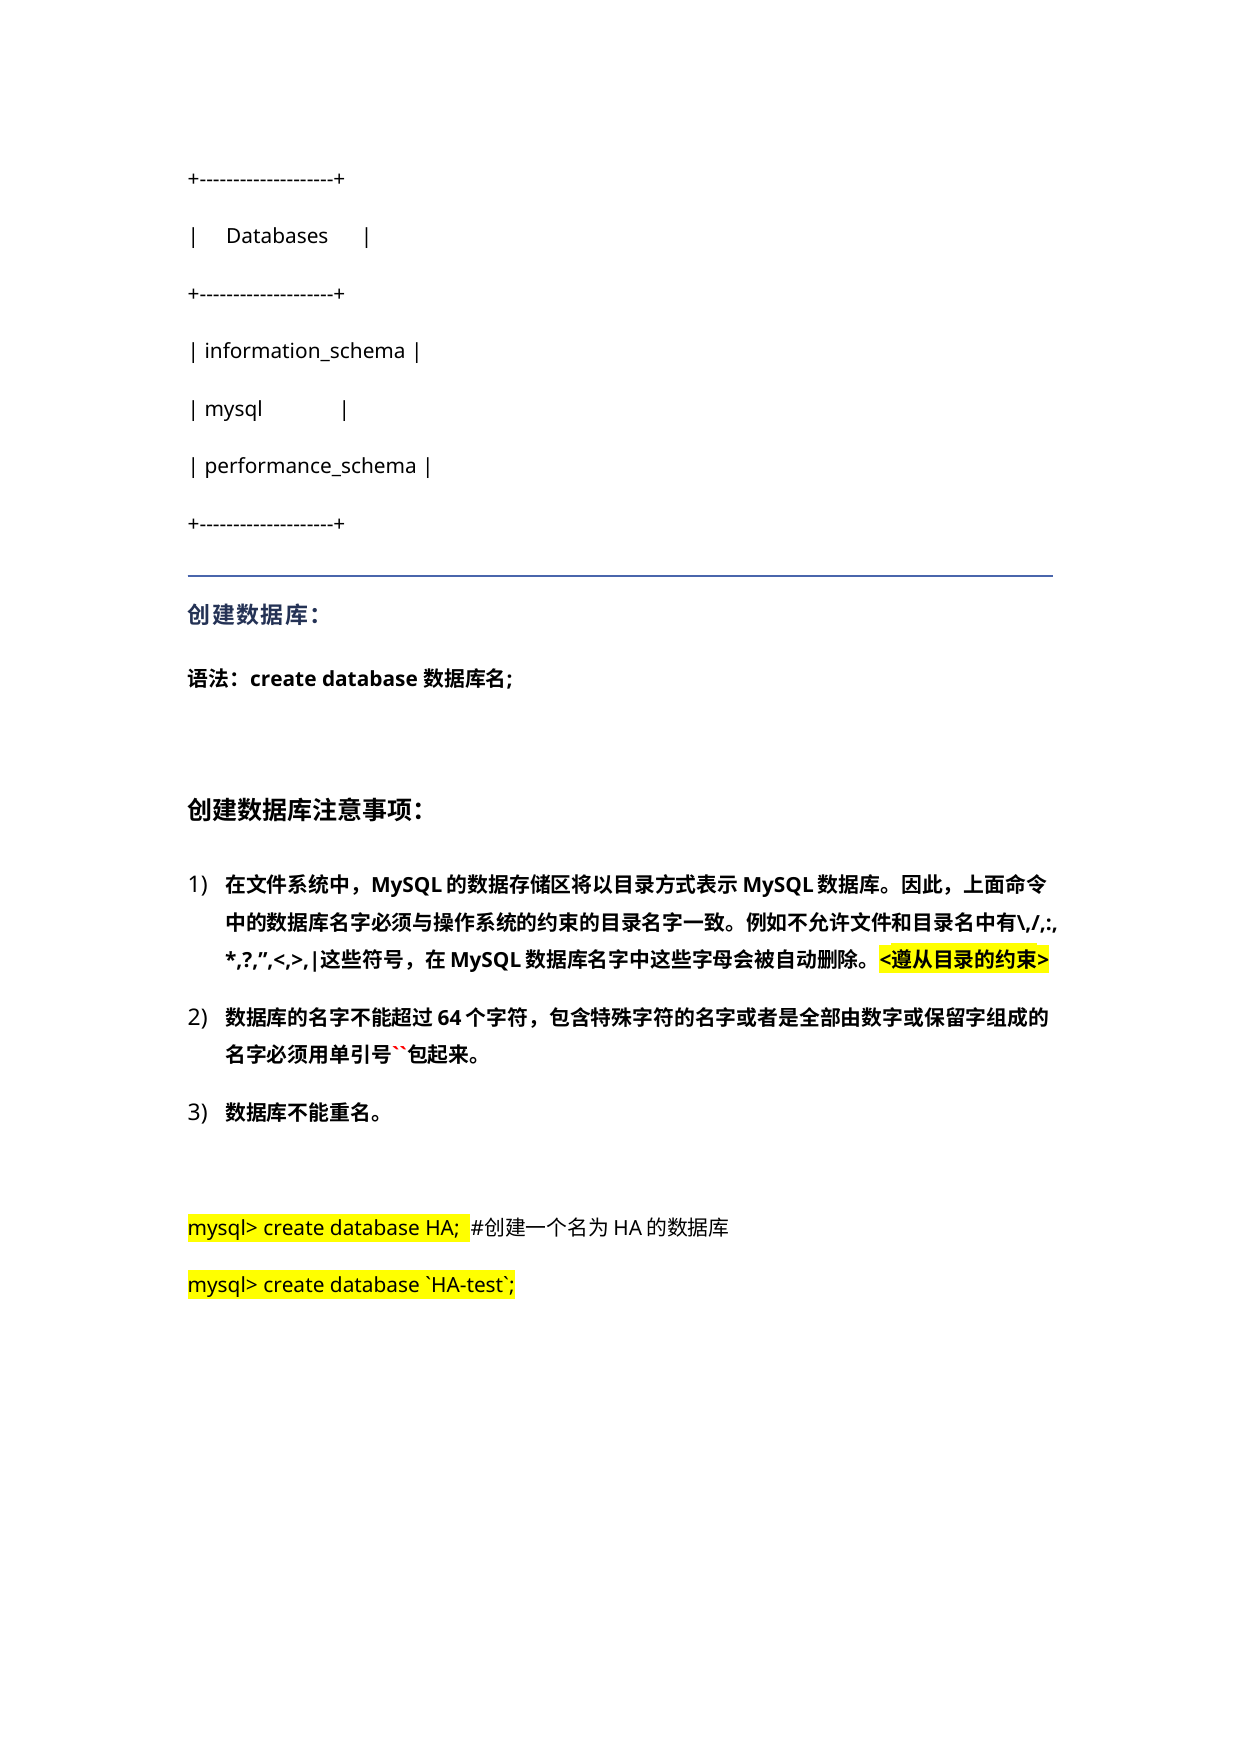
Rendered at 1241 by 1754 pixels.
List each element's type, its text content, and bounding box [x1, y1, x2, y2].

text +--------------------+ [187, 507, 1053, 539]
text mysql> create database `HA-test`; [187, 1268, 1053, 1301]
text 语法：create database 数据库名; [187, 661, 1053, 693]
text | performance_schema | [187, 449, 1053, 482]
list 数据库不能重名。 [187, 1095, 1053, 1127]
text mysql> create database HA; #创建一个名为HA的数据库 [187, 1211, 1053, 1243]
list 数据库的名字不能超过64个字符，包含特殊字符的名字或者是全部由数字或保留字组成的名字必须用单引号``包起来。 [187, 1000, 1053, 1070]
text | mysql | [187, 392, 1053, 424]
text | Databases | [187, 219, 1053, 252]
text +--------------------+ [187, 277, 1053, 309]
subtitle 创建数据库： [187, 576, 1053, 646]
text 创建数据库注意事项： [187, 776, 1053, 841]
text | information_schema | [187, 334, 1053, 367]
text +--------------------+ [187, 162, 1053, 194]
list 在文件系统中，MySQL的数据存储区将以目录方式表示MySQL数据库。因此，上面命令中的数据库名字必须与操作系统的约束的目录名字一致。例如不允许文件和目录名中有\,/,:,*,?,”,<,>,|这些符号，在MySQL数据库名字中这些字母会被自动删除。<遵从目录的约束> [187, 867, 1053, 974]
